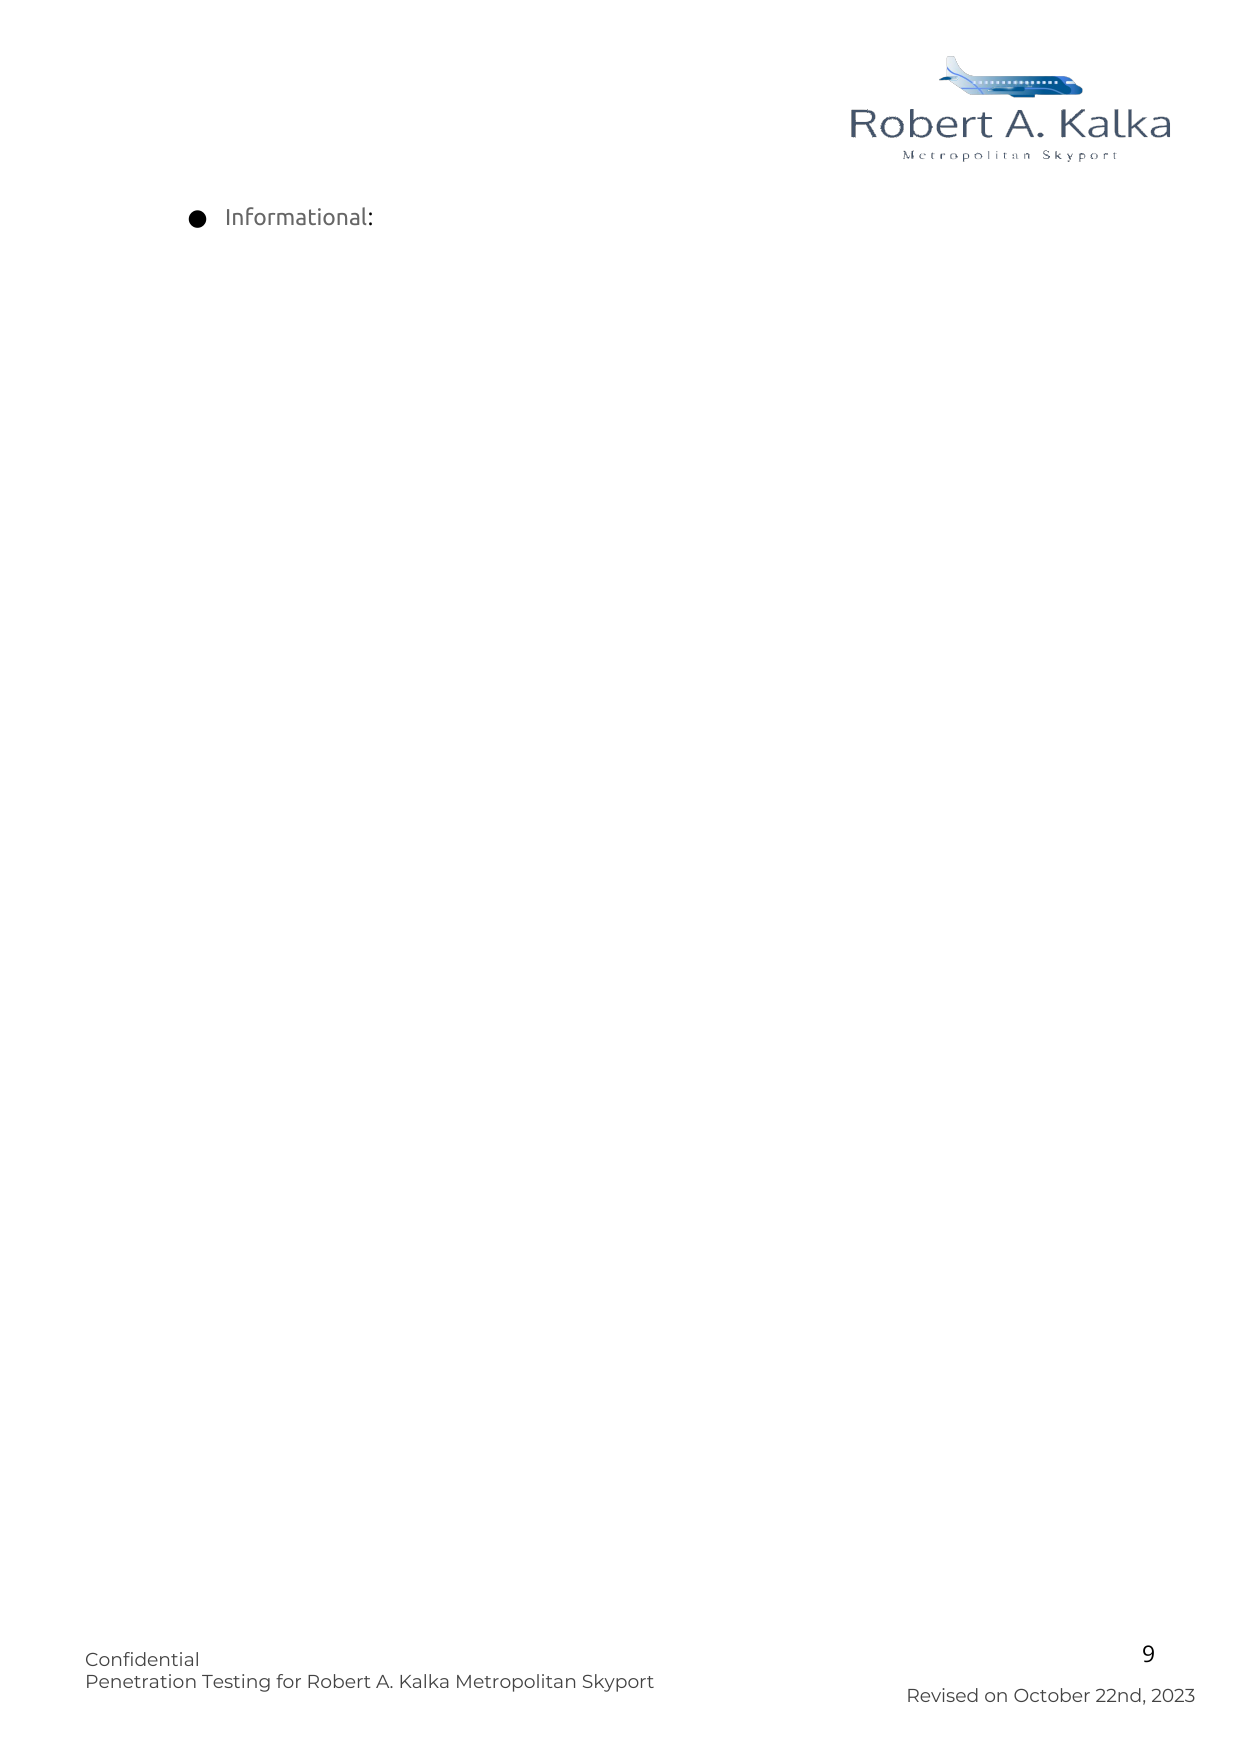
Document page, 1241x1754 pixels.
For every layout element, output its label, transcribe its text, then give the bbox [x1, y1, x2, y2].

list Informational: [187, 201, 1090, 232]
picture [838, 52, 1191, 177]
